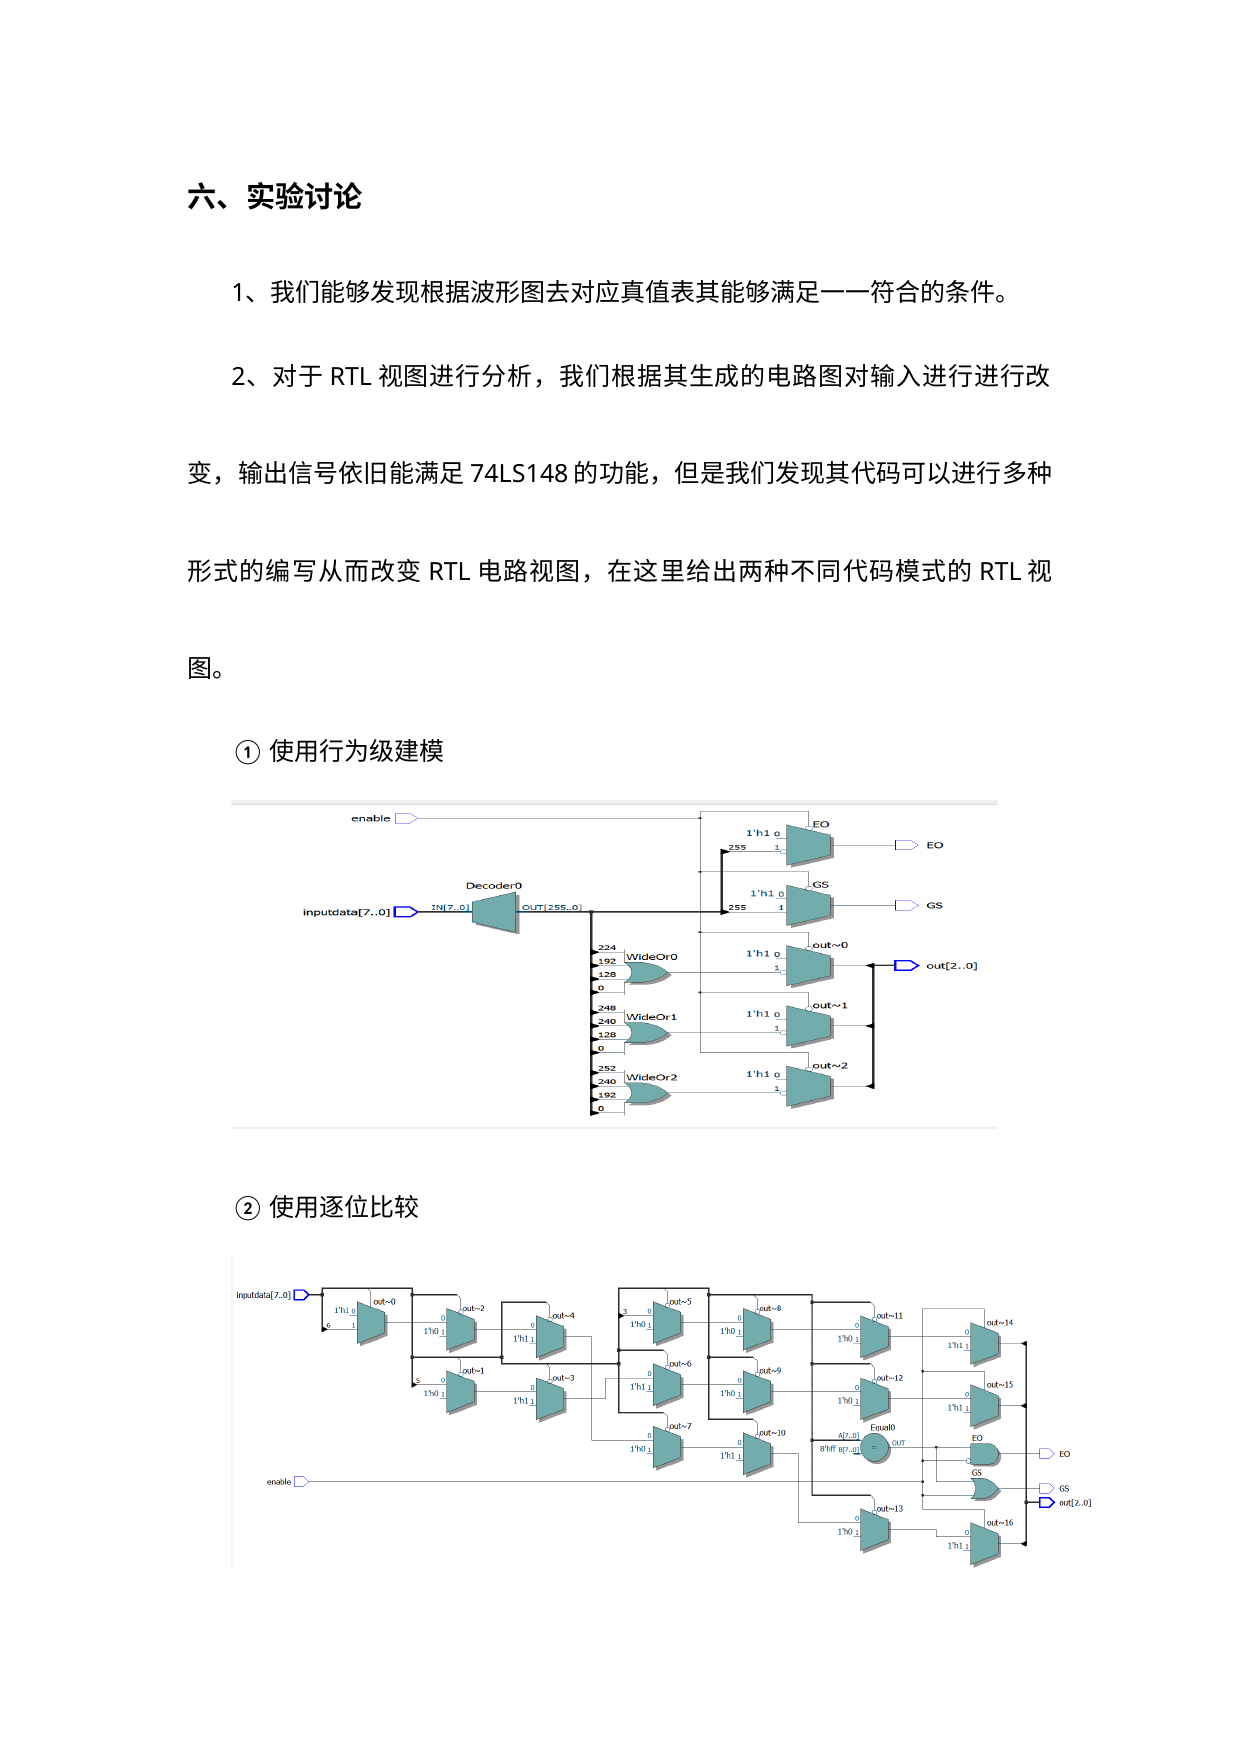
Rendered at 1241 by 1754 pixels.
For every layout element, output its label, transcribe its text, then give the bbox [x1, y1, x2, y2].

picture [231, 1256, 1095, 1571]
list 2、对于RTL视图进行分析，我们根据其生成的电路图对输入进行进行改变，输出信号依旧能满足74LS148的功能，但是我们发现其代码可以进行多种形式的编写从而改变RTL电路视图，在这里给出两种不同代码模式的RTL视图。 [187, 342, 1053, 699]
list ①使用行为级建模 [187, 717, 1053, 782]
picture [231, 800, 998, 1129]
subtitle 六、实验讨论 [187, 162, 1053, 227]
list ②使用逐位比较 [187, 1173, 1053, 1238]
list 1、我们能够发现根据波形图去对应真值表其能够满足一一符合的条件。 [187, 258, 1053, 323]
